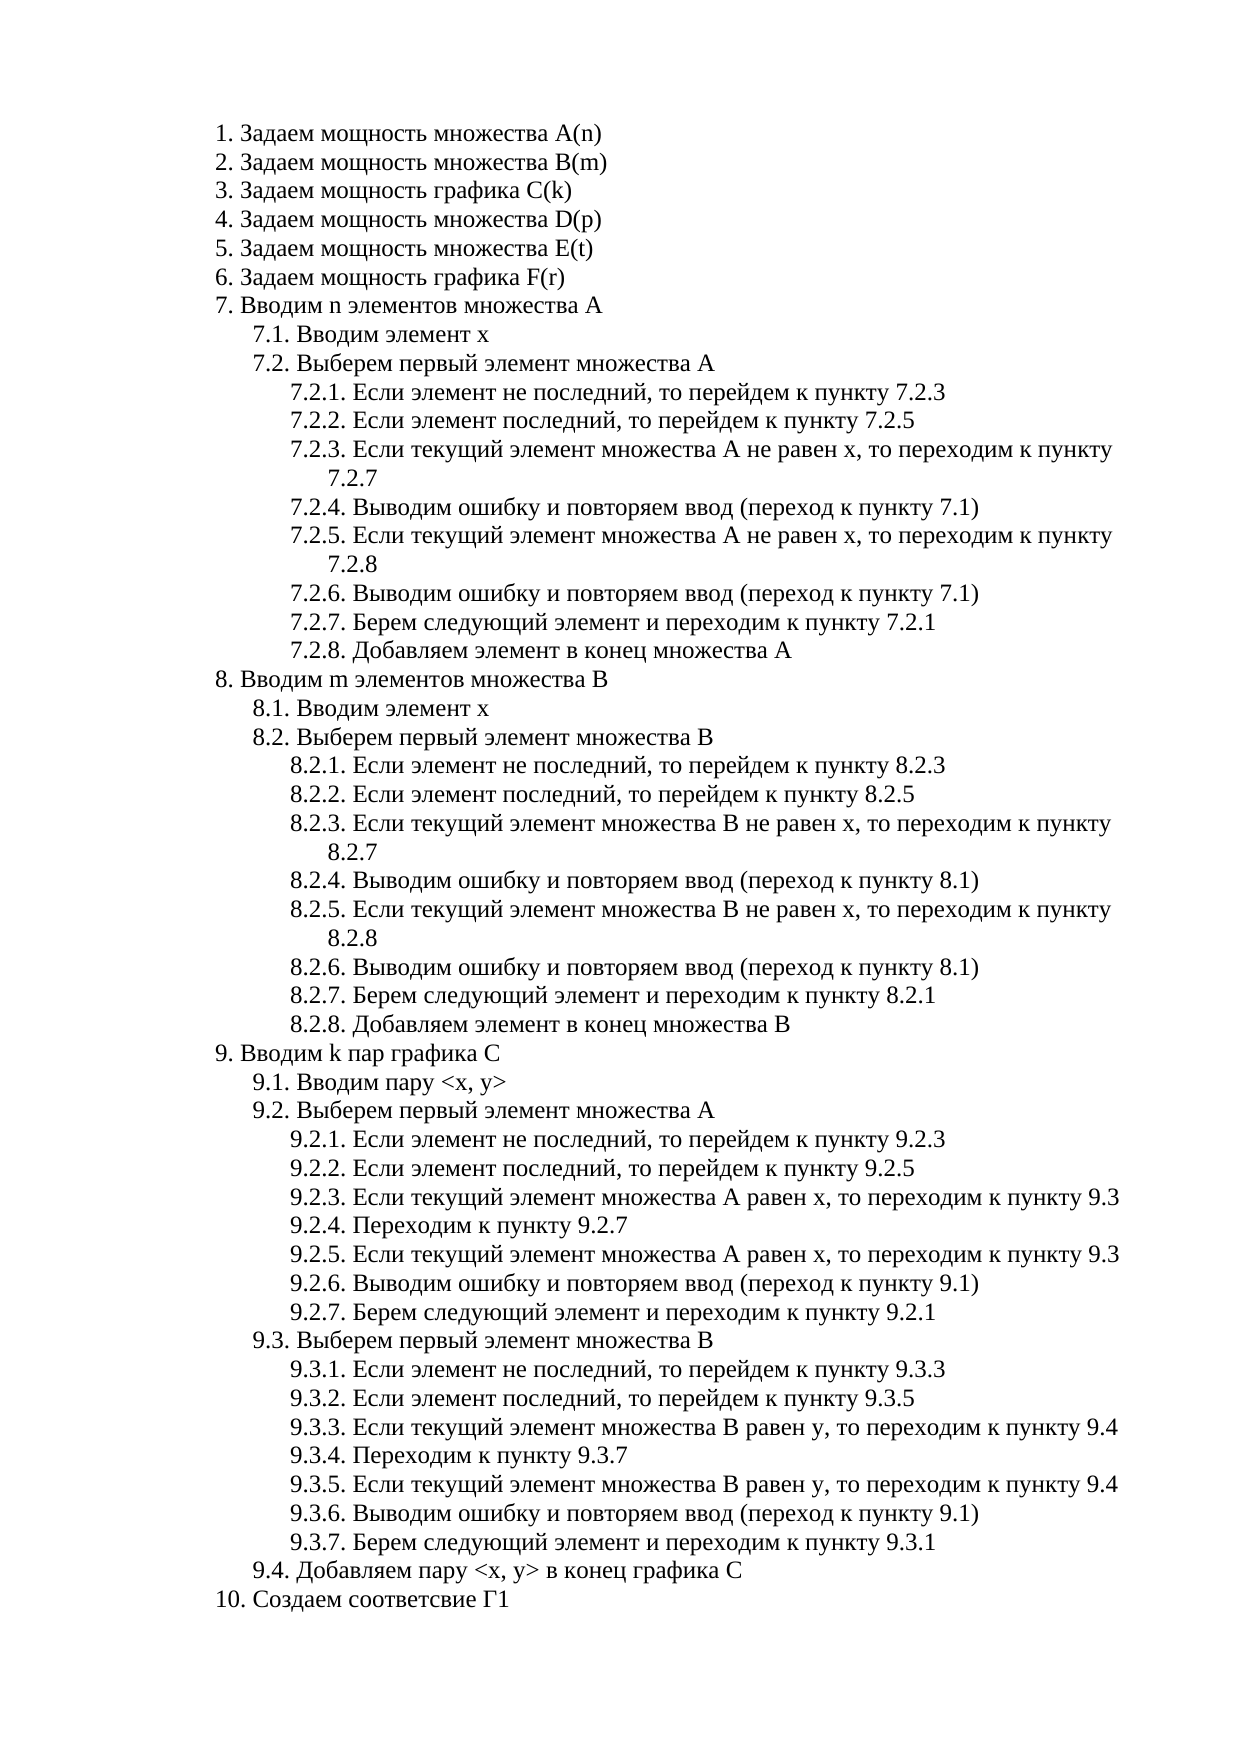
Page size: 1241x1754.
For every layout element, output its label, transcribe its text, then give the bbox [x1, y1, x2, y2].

list Если текущий элемент множества B не равен x, то переходим к пункту 8.2.7 [290, 808, 1152, 866]
list Создаем соответсвие Г1 [215, 1584, 1152, 1613]
list Задаем мощность множества В(m) [215, 147, 1152, 176]
list Если текущий элемент множества B равен y, то переходим к пункту 9.4 [290, 1412, 1152, 1441]
list Добавляем элемент в конец множества А [290, 636, 1152, 664]
list Берем следующий элемент и переходим к пункту 8.2.1 [290, 981, 1152, 1009]
list Если элемент последний, то перейдем к пункту 8.2.5 [290, 779, 1152, 808]
list Задаем мощность множества А(n) [215, 118, 1152, 147]
list Выводим ошибку и повторяем ввод (переход к пункту 7.1) [290, 578, 1152, 607]
list Если элемент не последний, то перейдем к пункту 9.3.3 [290, 1354, 1152, 1383]
list Если текущий элемент множества B равен y, то переходим к пункту 9.4 [290, 1469, 1152, 1498]
list Если элемент последний, то перейдем к пункту 7.2.5 [290, 406, 1152, 434]
list Вводим n элементов множества А [215, 291, 1152, 319]
list Вводим k пар графика C [215, 1038, 1152, 1067]
list Выводим ошибку и повторяем ввод (переход к пункту 8.1) [290, 866, 1152, 894]
list Переходим к пункту 9.2.7 [290, 1211, 1152, 1239]
list Если элемент последний, то перейдем к пункту 9.3.5 [290, 1383, 1152, 1412]
list Выводим ошибку и повторяем ввод (переход к пункту 8.1) [290, 952, 1152, 981]
list Если текущий элемент множества А равен x, то переходим к пункту 9.3 [290, 1239, 1152, 1268]
list Вводим элемент x [252, 693, 1152, 722]
list Если текущий элемент множества B не равен x, то переходим к пункту 8.2.8 [290, 894, 1152, 952]
list Выберем первый элемент множества B [252, 722, 1152, 751]
list Задаем мощность графика F(r) [215, 262, 1152, 291]
list Если текущий элемент множества А не равен x, то переходим к пункту 7.2.8 [290, 521, 1152, 578]
list Выберем первый элемент множества А [252, 1096, 1152, 1124]
list Выводим ошибку и повторяем ввод (переход к пункту 9.1) [290, 1498, 1152, 1527]
list Если текущий элемент множества А не равен x, то переходим к пункту 7.2.7 [290, 434, 1152, 492]
list Берем следующий элемент и переходим к пункту 9.3.1 [290, 1527, 1152, 1556]
list Берем следующий элемент и переходим к пункту 9.2.1 [290, 1297, 1152, 1326]
list Добавляем пару <x, y> в конец графика С [252, 1556, 1152, 1584]
list Выберем первый элемент множества А [252, 348, 1152, 377]
list Задаем мощность множества D(p) [215, 204, 1152, 233]
list Если элемент последний, то перейдем к пункту 9.2.5 [290, 1153, 1152, 1182]
list Выберем первый элемент множества В [252, 1326, 1152, 1354]
list Вводим элемент x [252, 319, 1152, 348]
list Выводим ошибку и повторяем ввод (переход к пункту 7.1) [290, 492, 1152, 521]
list Если элемент не последний, то перейдем к пункту 7.2.3 [290, 377, 1152, 406]
list Переходим к пункту 9.3.7 [290, 1441, 1152, 1469]
list Вводим пару <x, y> [252, 1067, 1152, 1096]
list Если элемент не последний, то перейдем к пункту 9.2.3 [290, 1124, 1152, 1153]
list Выводим ошибку и повторяем ввод (переход к пункту 9.1) [290, 1268, 1152, 1297]
list Берем следующий элемент и переходим к пункту 7.2.1 [290, 607, 1152, 636]
list Если элемент не последний, то перейдем к пункту 8.2.3 [290, 751, 1152, 779]
list Задаем мощность графика C(k) [215, 176, 1152, 204]
list Добавляем элемент в конец множества B [290, 1009, 1152, 1038]
list Если текущий элемент множества А равен x, то переходим к пункту 9.3 [290, 1182, 1152, 1211]
list Задаем мощность множества E(t) [215, 233, 1152, 262]
list Вводим m элементов множества B [215, 664, 1152, 693]
